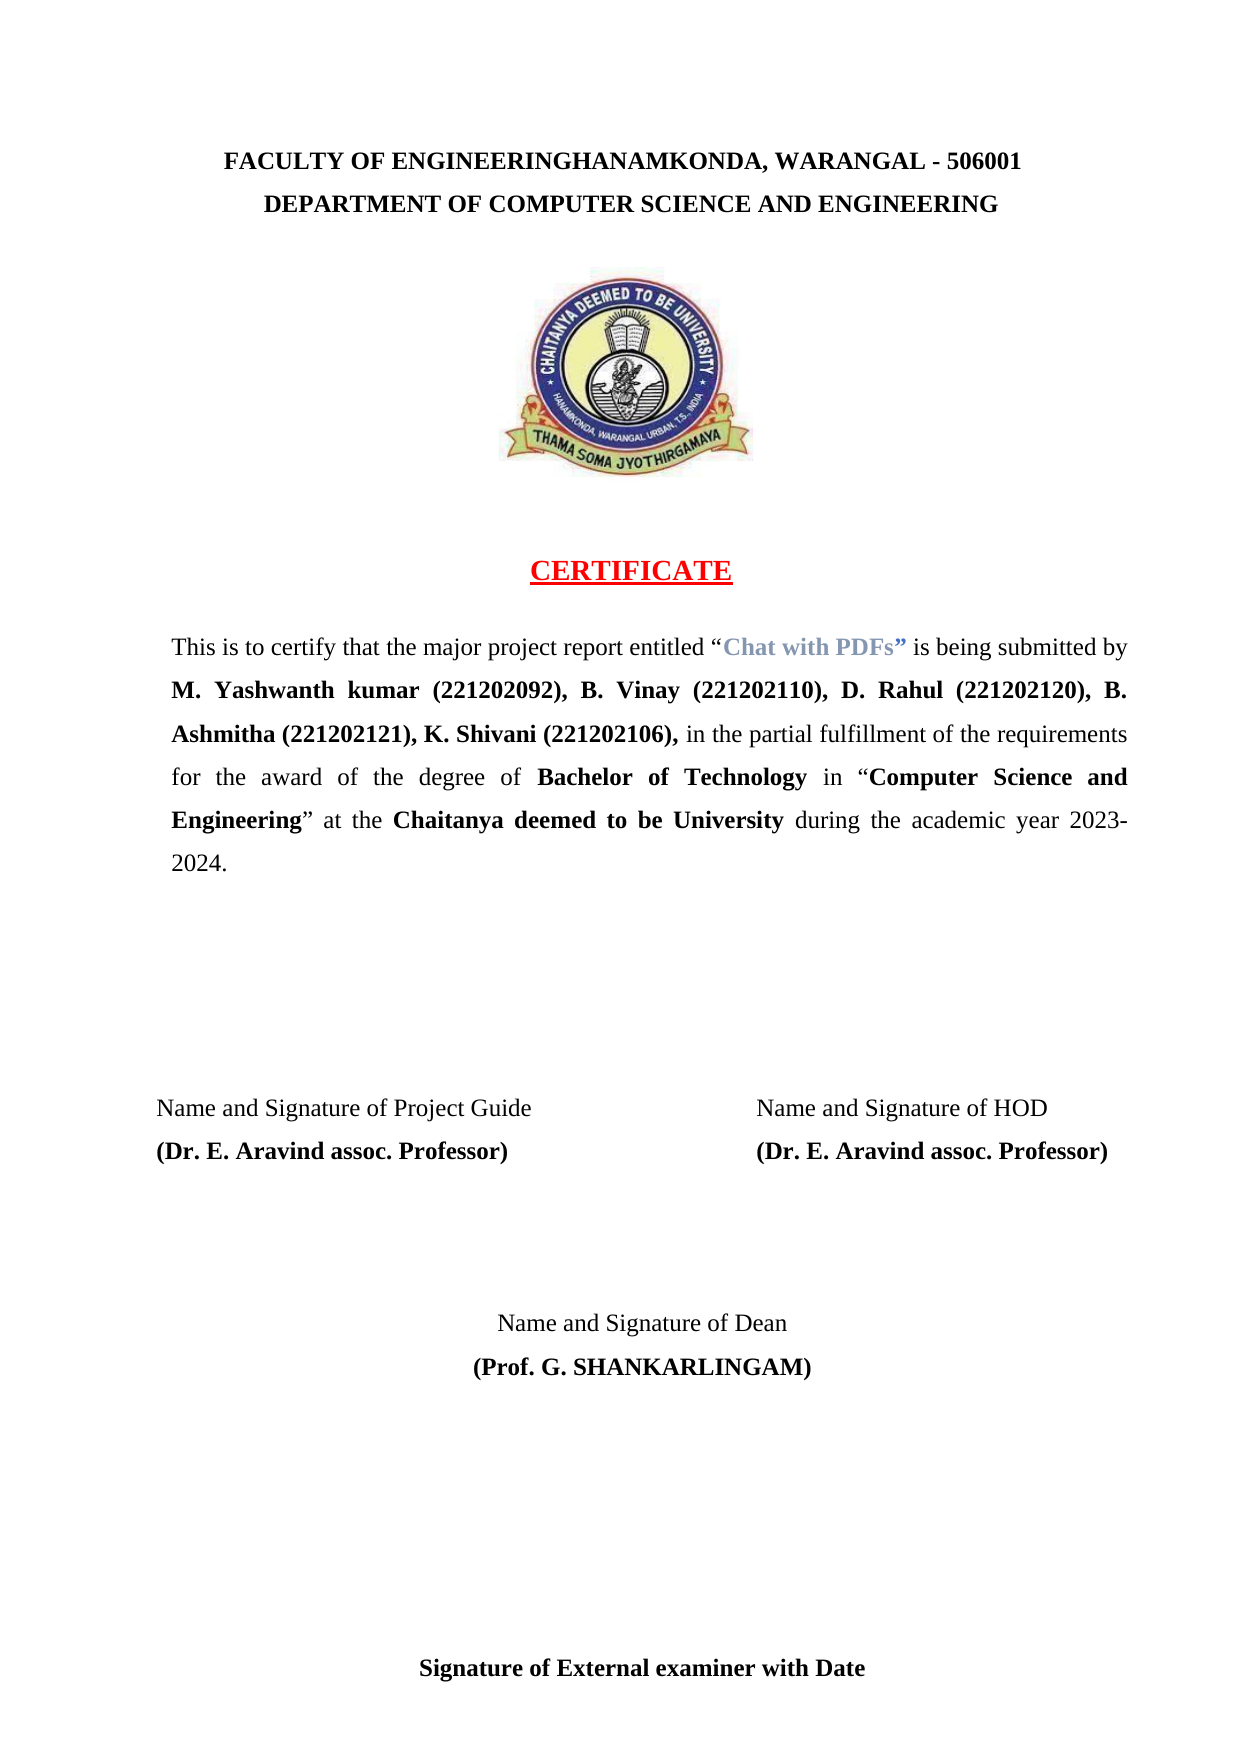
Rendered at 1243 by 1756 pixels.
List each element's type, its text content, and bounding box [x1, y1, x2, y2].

text DEPARTMENT OF COMPUTER SCIENCE AND ENGINEERING [173, 189, 1089, 218]
text CERTIFICATE [403, 553, 858, 587]
text (Prof. G. SHANKARLINGAM) [156, 1352, 1128, 1380]
picture [498, 267, 754, 482]
text Signature of External examiner with Date [156, 1653, 1128, 1682]
text (Dr. E. Aravind assoc. Professor) (Dr. E. Aravind assoc. Professor) [156, 1136, 1128, 1165]
text Name and Signature of Dean [156, 1308, 1128, 1337]
subtitle FACULTY OF ENGINEERINGHANAMKONDA, WARANGAL - 506001 [156, 146, 1089, 174]
text Name and Signature of Project Guide Name and Signature of HOD [156, 1093, 1128, 1122]
text This is to certify that the major project report entitled “Chat with PDFs” is being submitted by M. Yashwanth kumar (221202092), B. Vinay (221202110), D. Rahul (221202120), B. Ashmitha (221202121), K. Shivani (221202106), in the partial fulfillment of the requirements for the award of the degree of Bachelor of Technology in “Computer Science and Engineering” at the Chaitanya deemed to be University during the academic year 2023-2024. [171, 632, 1128, 877]
